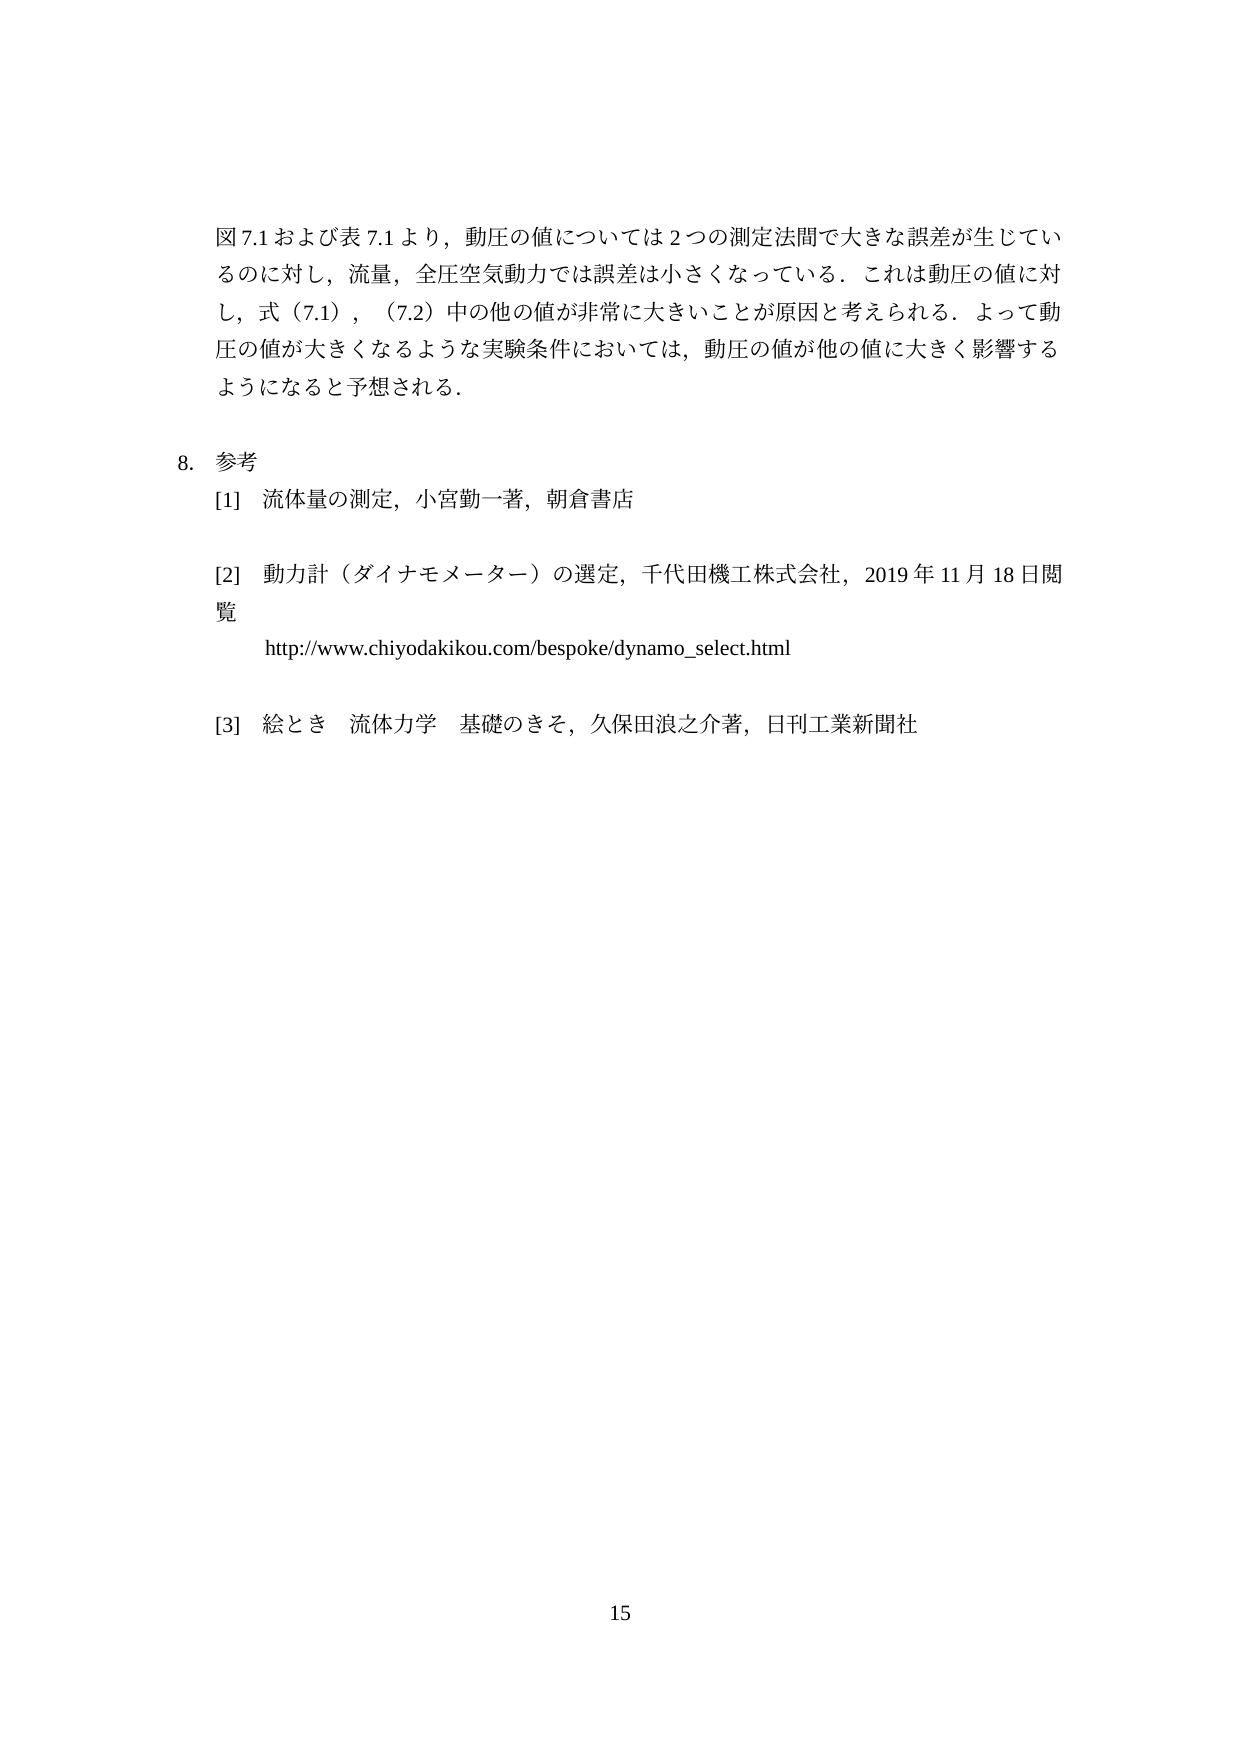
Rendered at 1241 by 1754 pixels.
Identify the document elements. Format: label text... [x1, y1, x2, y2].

list [3] 絵とき 流体力学 基礎のきそ，久保田浪之介著，日刊工業新聞社 [215, 704, 1063, 742]
list [1] 流体量の測定，小宮勤一著，朝倉書店 [215, 479, 1063, 517]
list http://www.chiyodakikou.com/bespoke/dynamo_select.html [215, 629, 1063, 667]
list [2] 動力計（ダイナモメーター）の選定，千代田機工株式会社，2019年11月18日閲覧 [215, 554, 1063, 629]
list 図7.1および表7.1より，動圧の値については2つの測定法間で大きな誤差が生じているのに対し，流量，全圧空気動力では誤差は小さくなっている．これは動圧の値に対し，式（7.1），（7.2）中の他の値が非常に大きいことが原因と考えられる．よって動圧の値が大きくなるような実験条件においては，動圧の値が他の値に大きく影響するようになると予想される． [215, 217, 1063, 404]
list 参考 [177, 442, 1063, 479]
